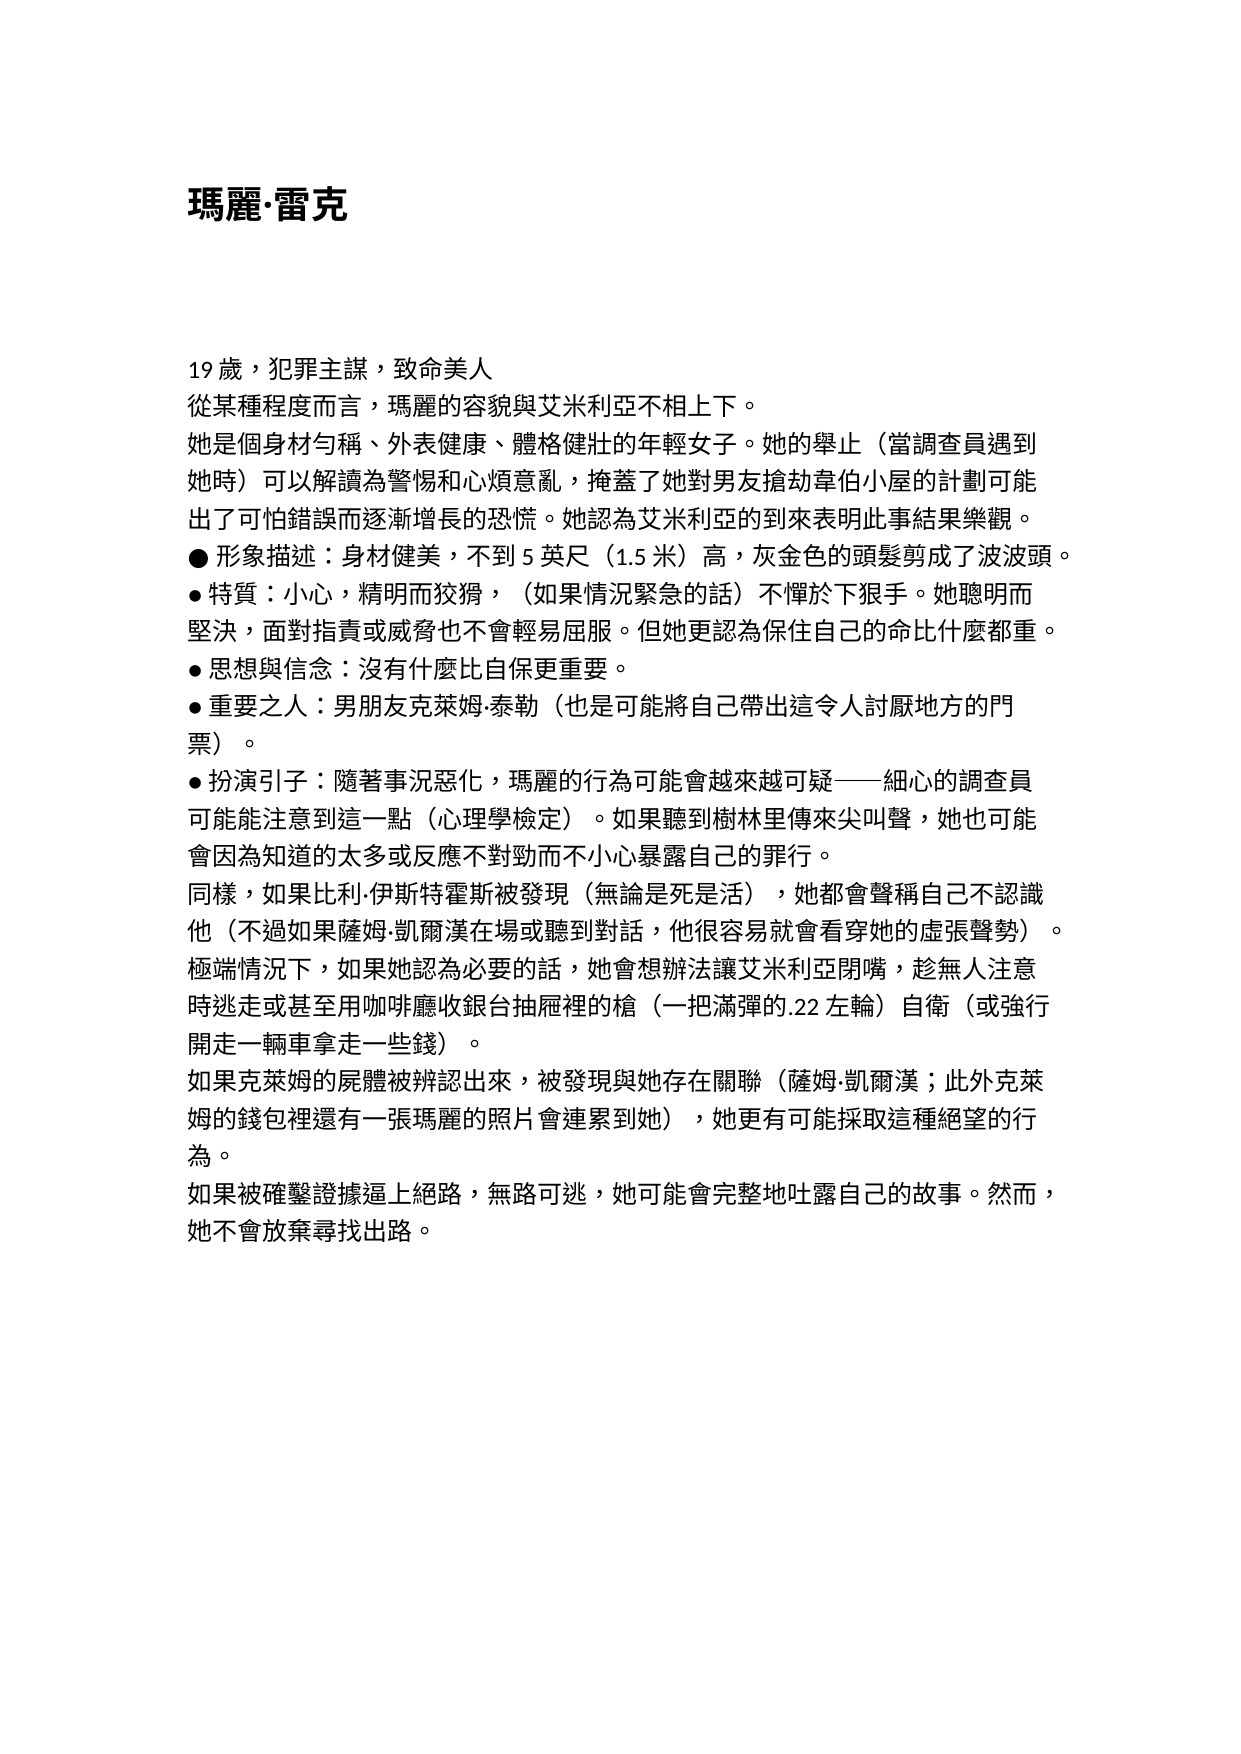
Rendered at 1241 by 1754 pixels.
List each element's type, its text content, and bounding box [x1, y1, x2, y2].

text 從某種程度而言，瑪麗的容貌與艾米利亞不相上下。 [187, 386, 1053, 423]
text ● 扮演引子：隨著事況惡化，瑪麗的行為可能會越來越可疑——細心的調查員可能能注意到這一點（心理學檢定）。如果聽到樹林里傳來尖叫聲，她也可能會因為知道的太多或反應不對勁而不小心暴露自己的罪行。 [187, 761, 1053, 873]
text 如果克萊姆的屍體被辨認出來，被發現與她存在關聯（薩姆·凱爾漢；此外克萊姆的錢包裡還有一張瑪麗的照片會連累到她），她更有可能採取這種絕望的行為。 [187, 1061, 1053, 1173]
text 她是個身材勻稱、外表健康、體格健壯的年輕女子。她的舉止（當調查員遇到她時）可以解讀為警惕和心煩意亂，掩蓋了她對男友搶劫韋伯小屋的計劃可能出了可怕錯誤而逐漸增長的恐慌。她認為艾米利亞的到來表明此事結果樂觀。 [187, 423, 1053, 536]
text ● 形象描述：身材健美，不到 5 英尺（1.5 米）高，灰金色的頭髮剪成了波波頭。 [187, 536, 1053, 573]
text 19 歲，犯罪主謀，致命美人 [187, 348, 1053, 386]
text ● 特質：小心，精明而狡猾，（如果情況緊急的話）不憚於下狠手。她聰明而堅決，面對指責或威脅也不會輕易屈服。但她更認為保住自己的命比什麼都重。 [187, 573, 1053, 648]
text 如果被確鑿證據逼上絕路，無路可逃，她可能會完整地吐露自己的故事。然而，她不會放棄尋找出路。 [187, 1173, 1053, 1248]
text ● 重要之人：男朋友克萊姆·泰勒（也是可能將自己帶出這令人討厭地方的門票）。 [187, 686, 1053, 761]
text ● 思想與信念：沒有什麼比自保更重要。 [187, 648, 1053, 686]
subtitle 瑪麗·雷克 [187, 164, 1053, 239]
text 同樣，如果比利·伊斯特霍斯被發現（無論是死是活），她都會聲稱自己不認識他（不過如果薩姆·凱爾漢在場或聽到對話，他很容易就會看穿她的虛張聲勢）。極端情況下，如果她認為必要的話，她會想辦法讓艾米利亞閉嘴，趁無人注意時逃走或甚至用咖啡廳收銀台抽屜裡的槍（一把滿彈的.22 左輪）自衛（或強行開走一輛車拿走一些錢）。 [187, 873, 1053, 1061]
